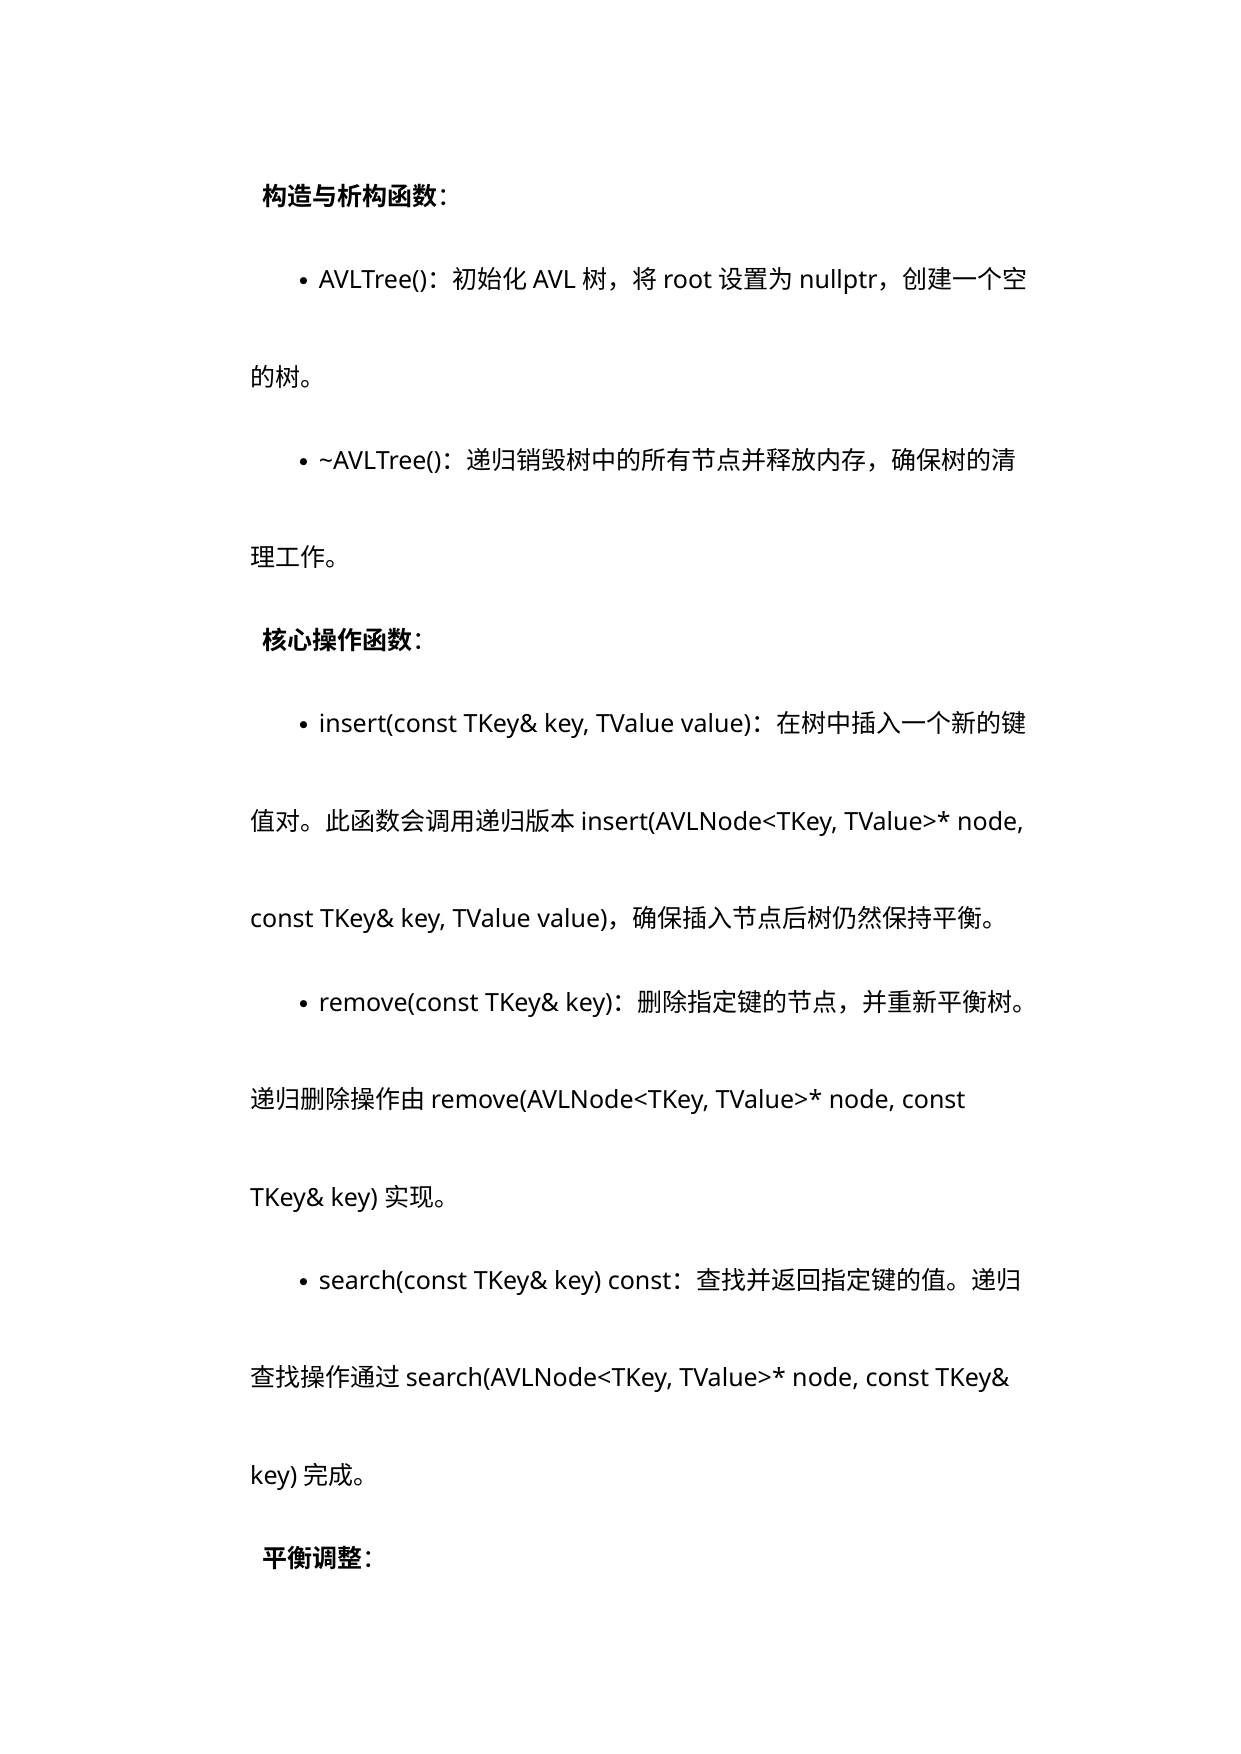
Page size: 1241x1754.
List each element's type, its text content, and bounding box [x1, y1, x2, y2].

text 核心操作函数： [212, 606, 1028, 671]
list insert(const TKey& key, TValue value)：在树中插入一个新的键值对。此函数会调用递归版本 insert(AVLNode<TKey, TValue>* node, const TKey& key, TValue value)，确保插入节点后树仍然保持平衡。 [250, 689, 1028, 949]
text 平衡调整： [212, 1524, 1028, 1589]
list search(const TKey& key) const：查找并返回指定键的值。递归查找操作通过 search(AVLNode<TKey, TValue>* node, const TKey& key) 完成。 [250, 1246, 1028, 1506]
list ~AVLTree()：递归销毁树中的所有节点并释放内存，确保树的清理工作。 [250, 426, 1028, 588]
list remove(const TKey& key)：删除指定键的节点，并重新平衡树。递归删除操作由 remove(AVLNode<TKey, TValue>* node, const TKey& key) 实现。 [250, 968, 1028, 1228]
text 构造与析构函数： [212, 162, 1028, 227]
list AVLTree()：初始化 AVL 树，将 root 设置为 nullptr，创建一个空的树。 [250, 245, 1028, 408]
